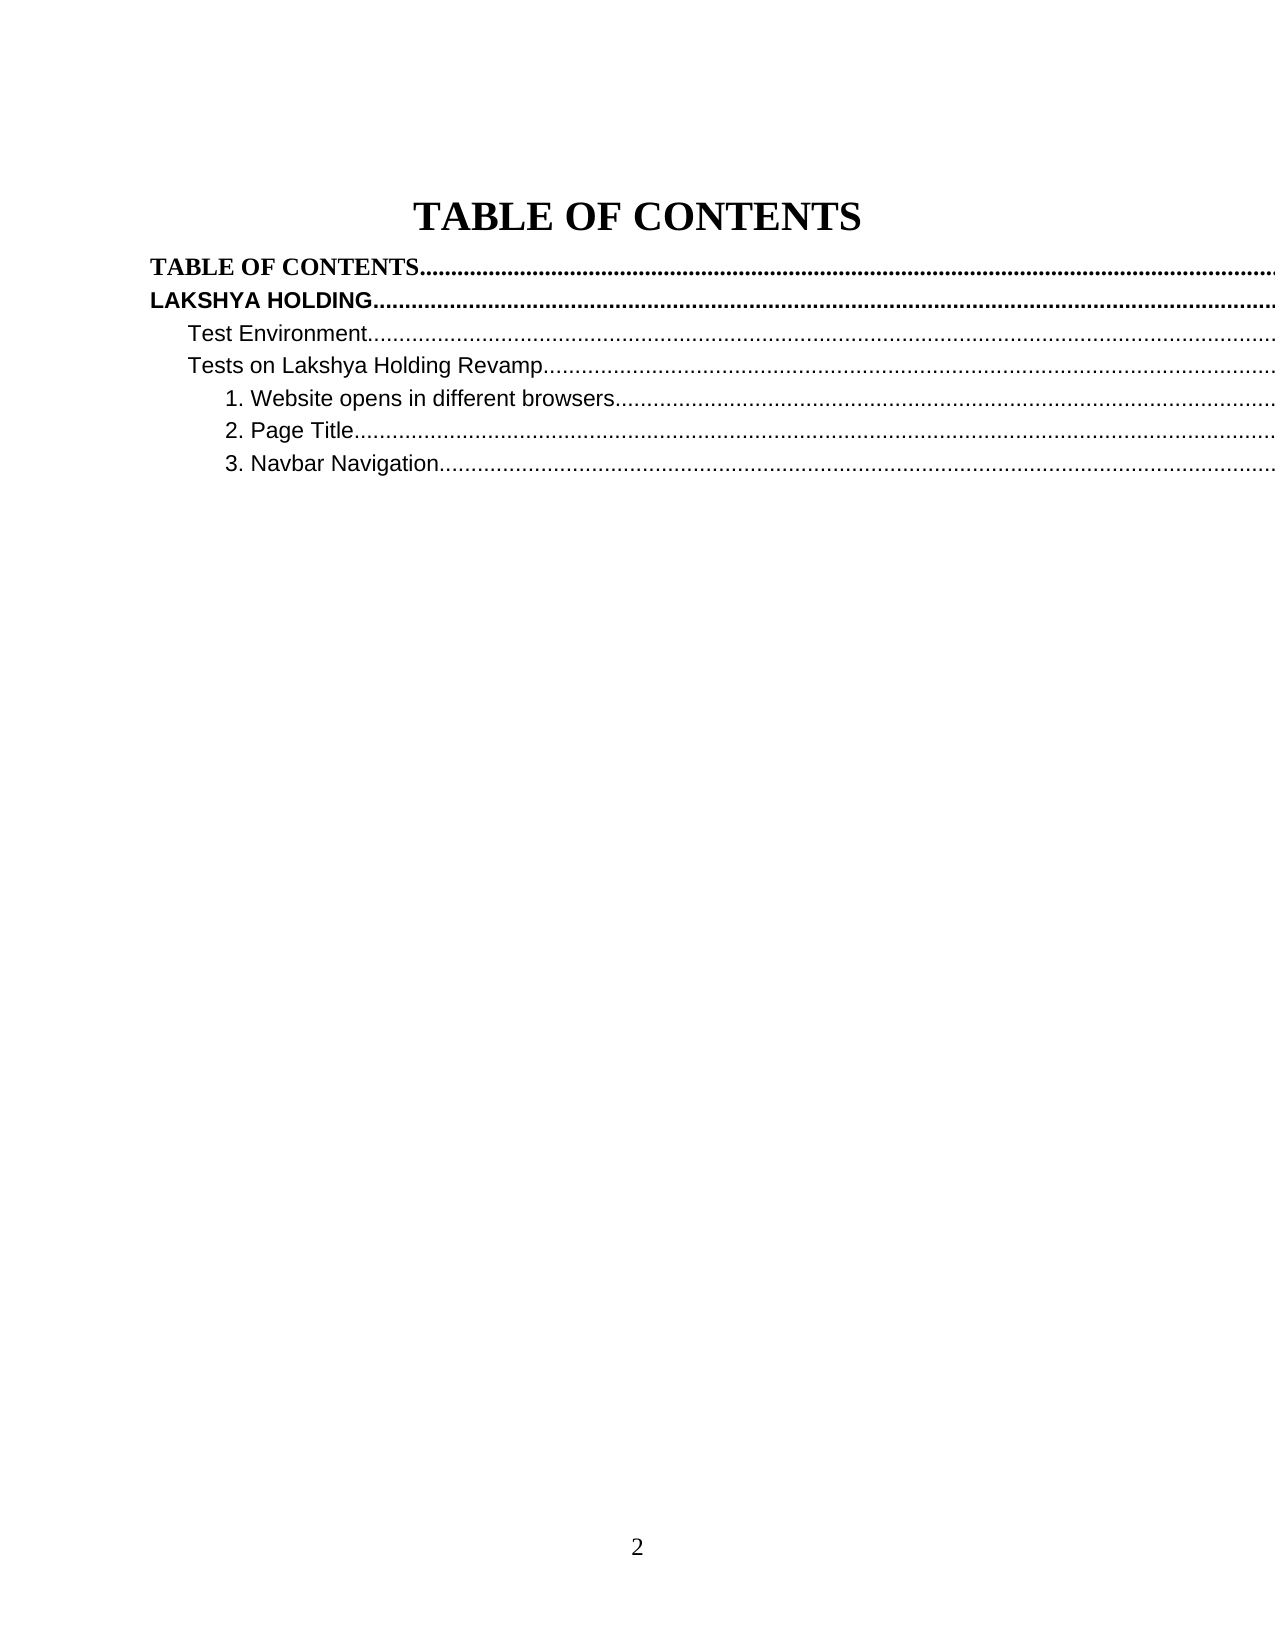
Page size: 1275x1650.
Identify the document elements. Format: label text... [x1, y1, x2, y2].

subtitle TABLE OF CONTENTS [150, 192, 1125, 239]
